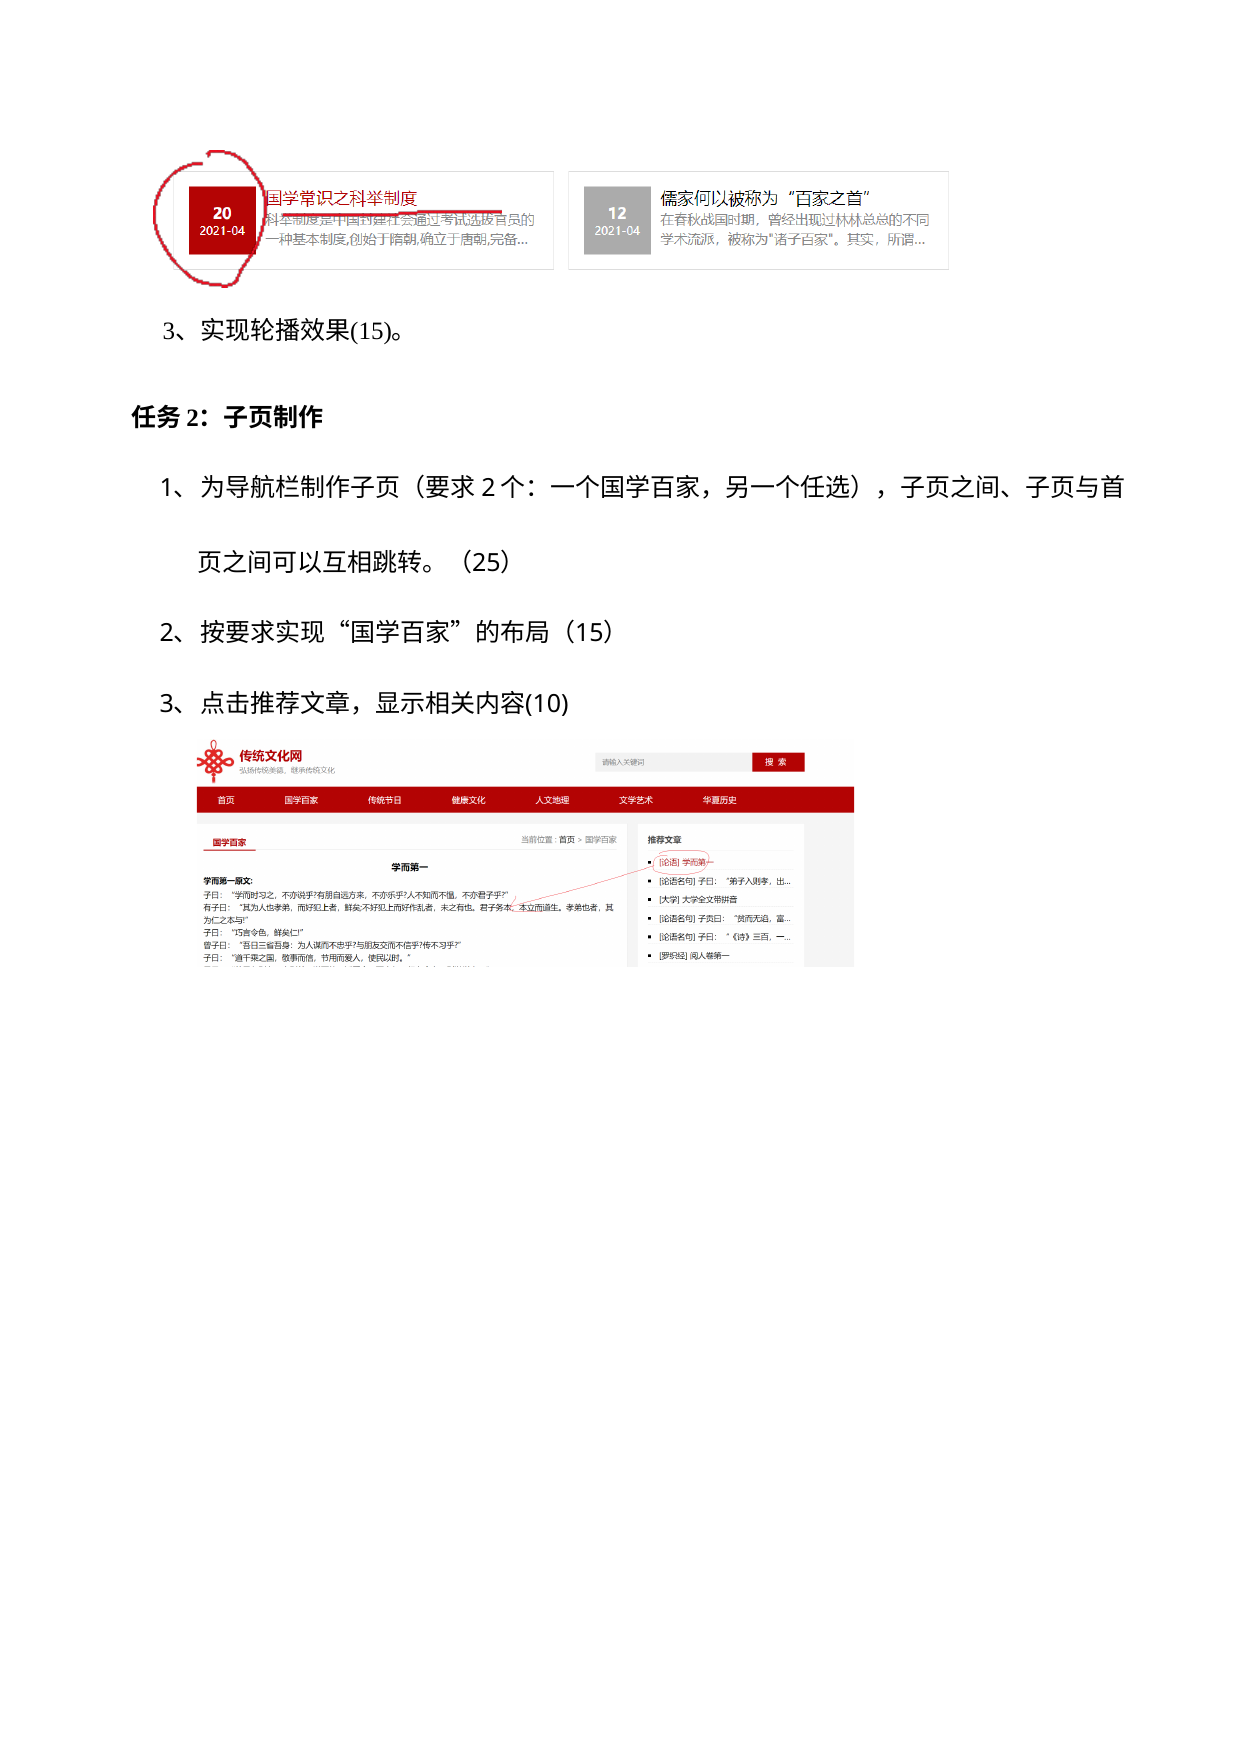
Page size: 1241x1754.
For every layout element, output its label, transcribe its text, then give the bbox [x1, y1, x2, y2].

text 3、实现轮播效果(15)。 [112, 296, 1128, 361]
list 点击推荐文章，显示相关内容(10) [159, 669, 1128, 734]
list 按要求实现“国学百家”的布局（15） [159, 598, 1128, 663]
picture [153, 150, 952, 288]
picture [196, 739, 855, 967]
list 为导航栏制作子页（要求2个：一个国学百家，另一个任选），子页之间、子页与首页之间可以互相跳转。（25） [159, 453, 1128, 593]
text 任务2：子页制作 [112, 383, 1128, 448]
